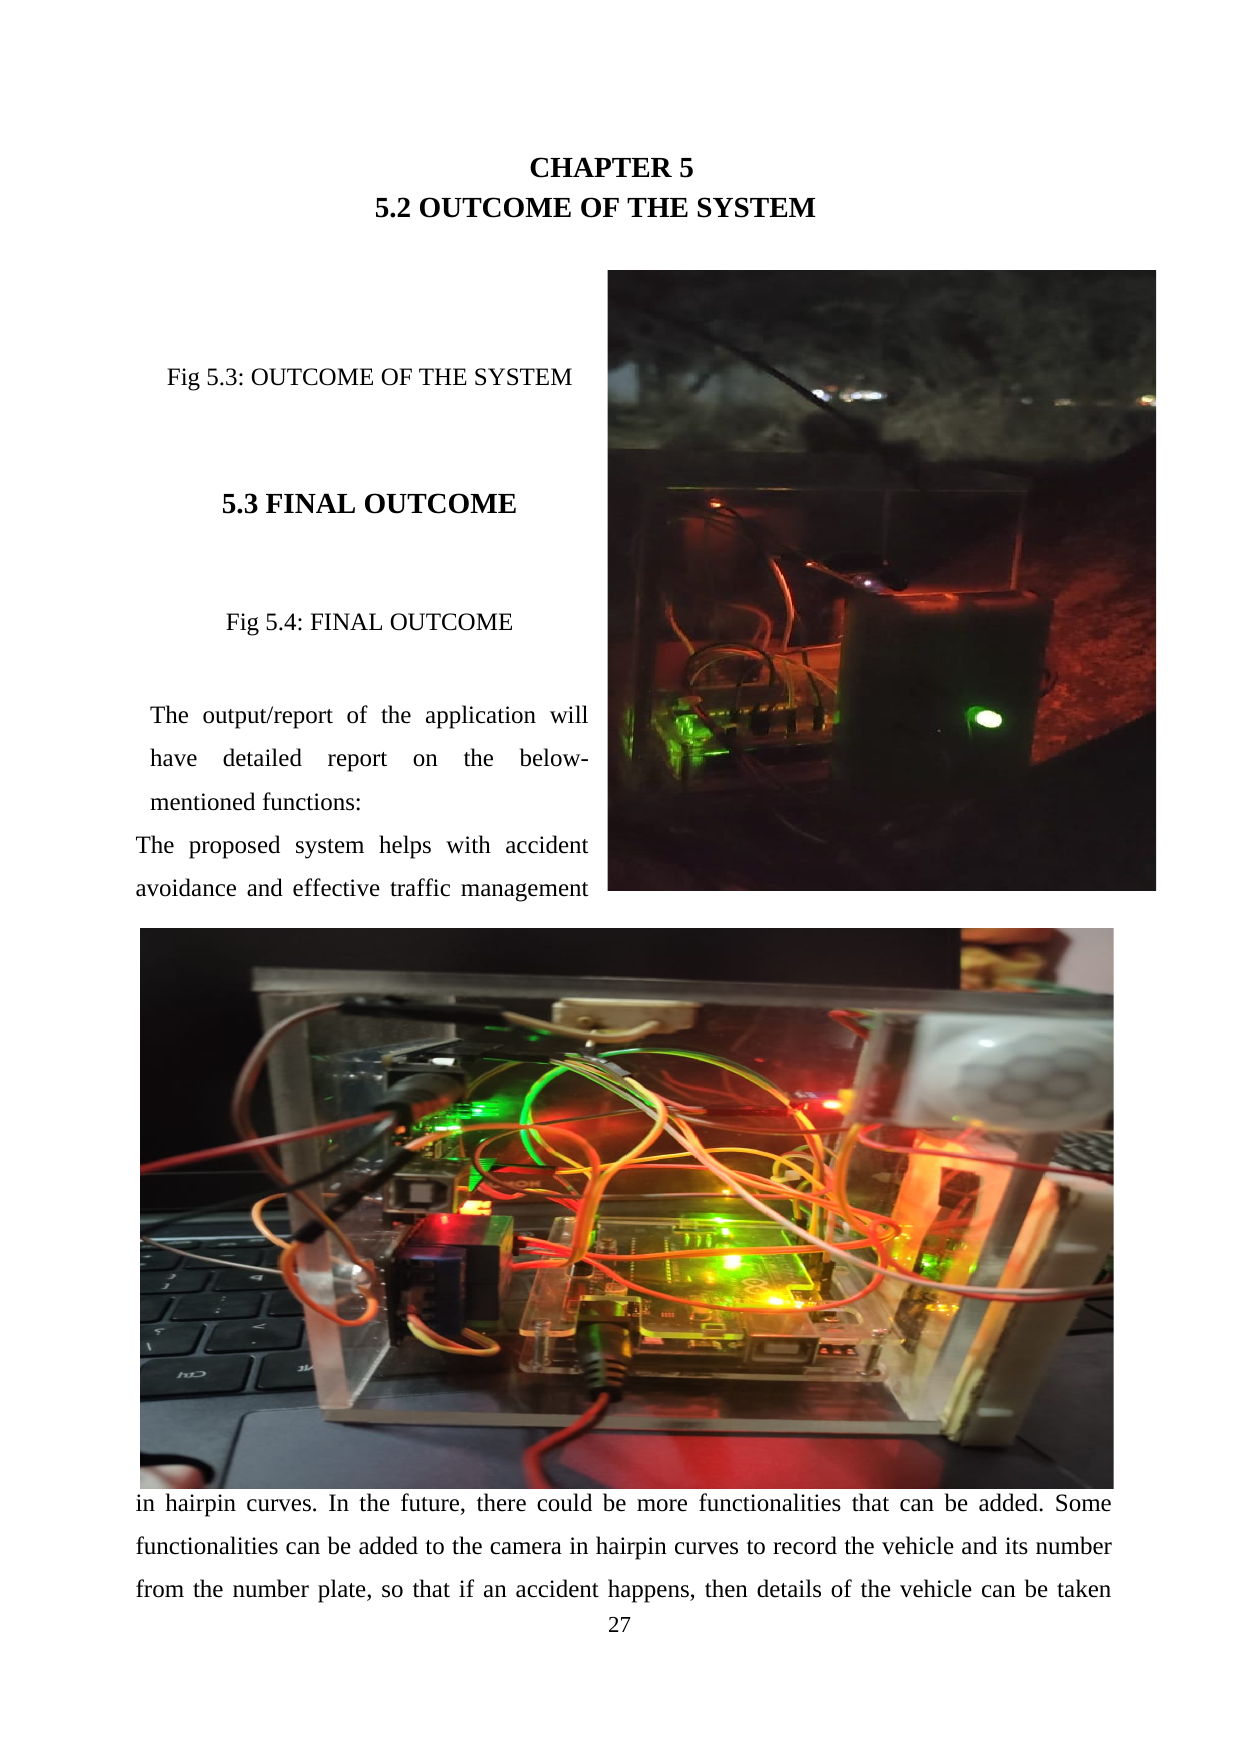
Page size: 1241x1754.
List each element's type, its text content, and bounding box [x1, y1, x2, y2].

picture [607, 270, 1157, 891]
picture [140, 928, 1114, 1489]
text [135, 830, 1113, 1603]
text Fig 5.3: OUTCOME OF THE SYSTEM [150, 362, 607, 391]
text The output/report of the application will have detailed report on the below-mentioned functions: [150, 700, 607, 815]
subtitle 5.3 FINAL OUTCOME [150, 487, 607, 520]
subtitle 5.2 OUTCOME OF THE SYSTEM [374, 190, 1113, 223]
text Fig 5.4: FINAL OUTCOME [150, 607, 607, 636]
